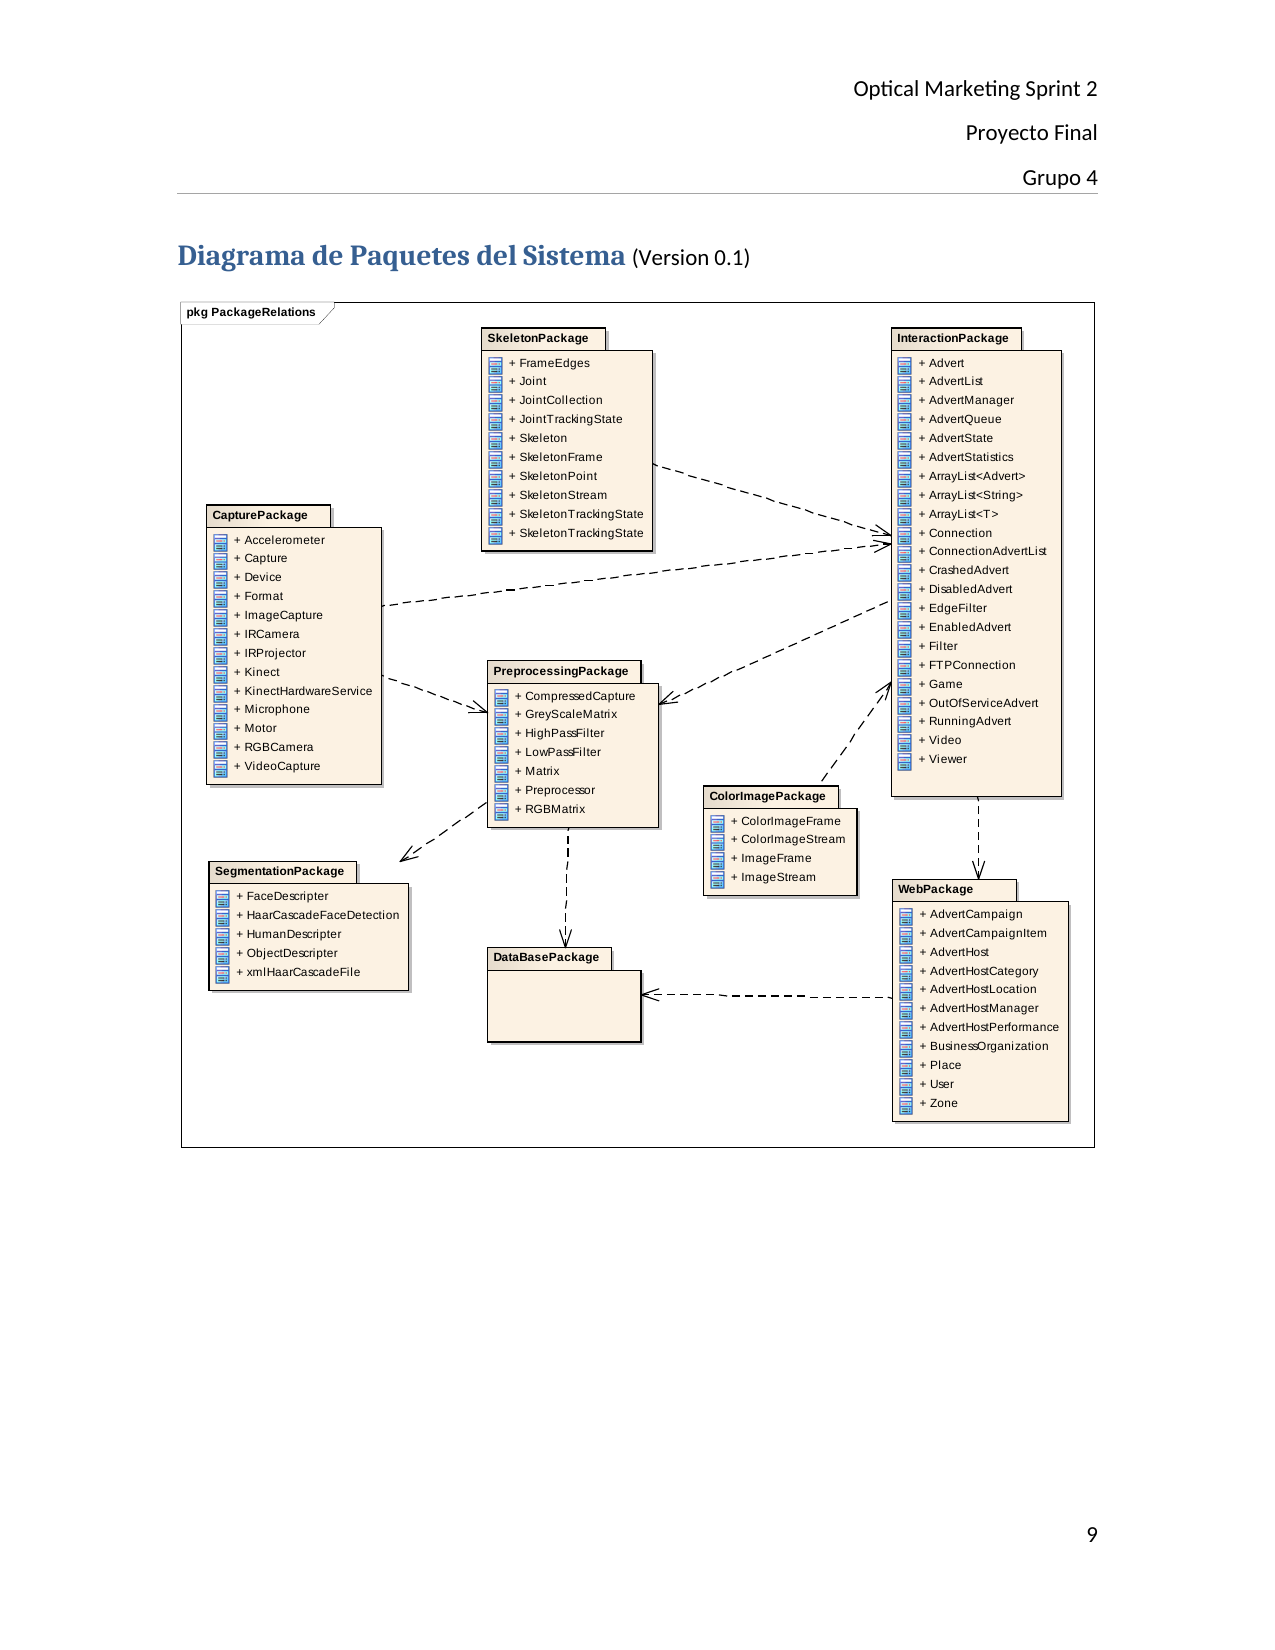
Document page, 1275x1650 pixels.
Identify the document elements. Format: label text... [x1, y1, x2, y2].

list Diagrama de Paquetes del Sistema (Version 0.1) [177, 239, 1098, 273]
